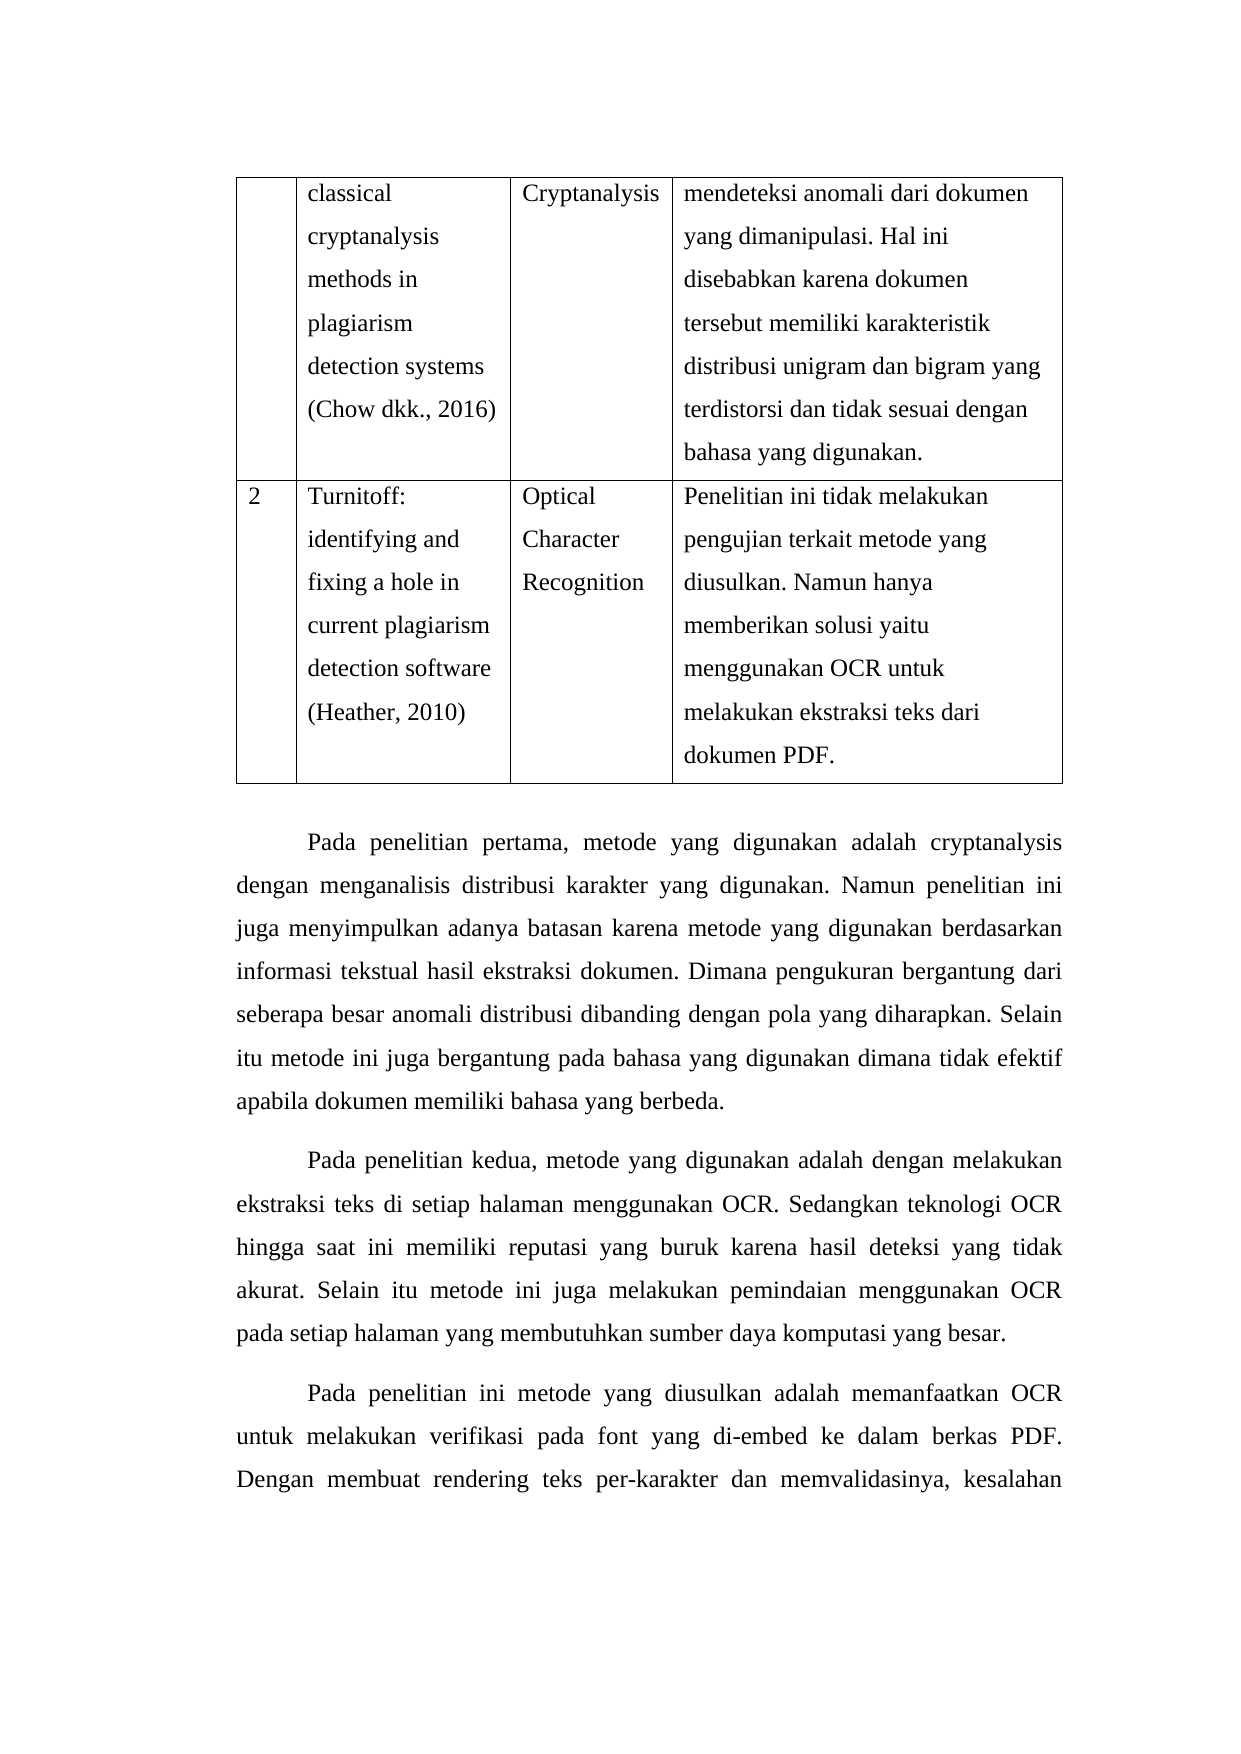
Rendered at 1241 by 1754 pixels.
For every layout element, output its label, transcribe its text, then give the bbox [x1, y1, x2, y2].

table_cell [511, 178, 672, 480]
table_cell 1 [237, 178, 296, 480]
table_cell Optical Character Recognition [511, 481, 672, 783]
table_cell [673, 178, 1062, 480]
text Pada penelitian pertama, metode yang digunakan adalah cryptanalysis dengan menganalisis distribusi karakter yang digunakan. Namun penelitian ini juga menyimpulkan adanya batasan karena metode yang digunakan berdasarkan informasi tekstual hasil ekstraksi dokumen. Dimana pengukuran bergantung dari seberapa besar anomali distribusi dibanding dengan pola yang diharapkan. Selain itu metode ini juga bergantung pada bahasa yang digunakan dimana tidak efektif apabila dokumen memiliki bahasa yang berbeda. [236, 827, 1063, 1114]
text Pada penelitian kedua, metode yang digunakan adalah dengan melakukan ekstraksi teks di setiap halaman menggunakan OCR. Sedangkan teknologi OCR hingga saat ini memiliki reputasi yang buruk karena hasil deteksi yang tidak akurat. Selain itu metode ini juga melakukan pemindaian menggunakan OCR pada setiap halaman yang membutuhkan sumber daya komputasi yang besar. [236, 1146, 1063, 1347]
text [236, 1378, 1063, 1493]
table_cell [297, 178, 510, 480]
table_cell 2 [237, 481, 296, 783]
table_cell Turnitoff: identifying and fixing a hole in current plagiarism detection software [297, 481, 510, 783]
table_cell Penelitian ini tidak melakukan pengujian terkait metode yang diusulkan. Namun hanya memberikan solusi yaitu menggunakan OCR untuk melakukan ekstraksi teks dari dokumen PDF. [673, 481, 1062, 783]
